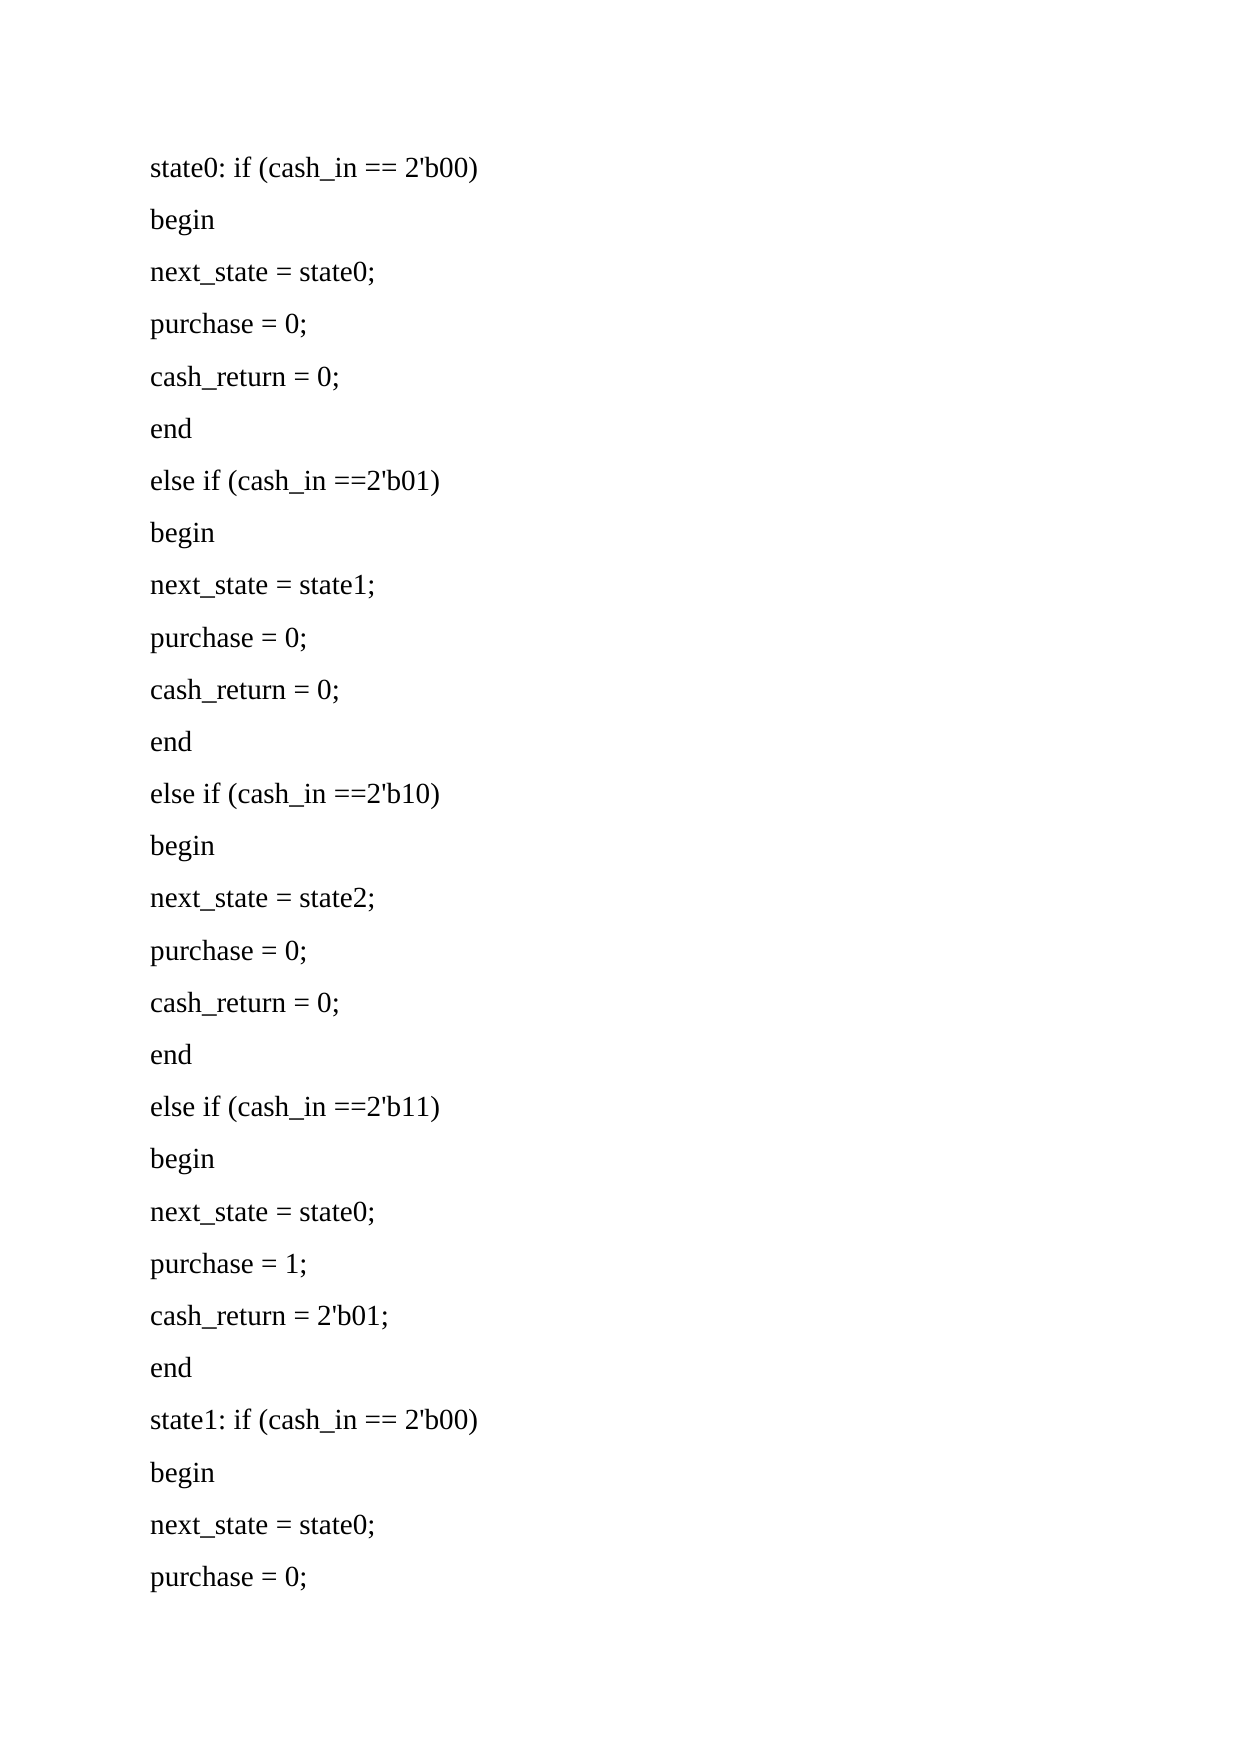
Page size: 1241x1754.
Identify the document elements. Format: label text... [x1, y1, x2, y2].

text cash_return = 0; [150, 985, 1090, 1018]
text cash_return = 0; [150, 359, 1090, 392]
text end [150, 411, 1090, 444]
text next_state = state0; [150, 254, 1090, 288]
text else if (cash_in ==2'b10) [150, 776, 1090, 810]
text else if (cash_in ==2'b01) [150, 463, 1090, 497]
text purchase = 0; [150, 1559, 1090, 1593]
text next_state = state0; [150, 1507, 1090, 1540]
text begin [150, 1142, 1090, 1175]
text purchase = 1; [150, 1246, 1090, 1279]
text begin [150, 515, 1090, 549]
text next_state = state0; [150, 1194, 1090, 1227]
text state1: if (cash_in == 2'b00) [150, 1402, 1090, 1436]
text end [150, 724, 1090, 758]
text purchase = 0; [150, 307, 1090, 340]
text state0: if (cash_in == 2'b00) [150, 150, 1090, 183]
text end [150, 1350, 1090, 1384]
text cash_return = 2'b01; [150, 1298, 1090, 1332]
text cash_return = 0; [150, 672, 1090, 705]
text purchase = 0; [150, 933, 1090, 966]
text begin [150, 1455, 1090, 1488]
text end [150, 1037, 1090, 1071]
text else if (cash_in ==2'b11) [150, 1089, 1090, 1123]
text begin [150, 828, 1090, 862]
text next_state = state2; [150, 881, 1090, 914]
text purchase = 0; [150, 620, 1090, 653]
text next_state = state1; [150, 567, 1090, 601]
text begin [150, 202, 1090, 236]
